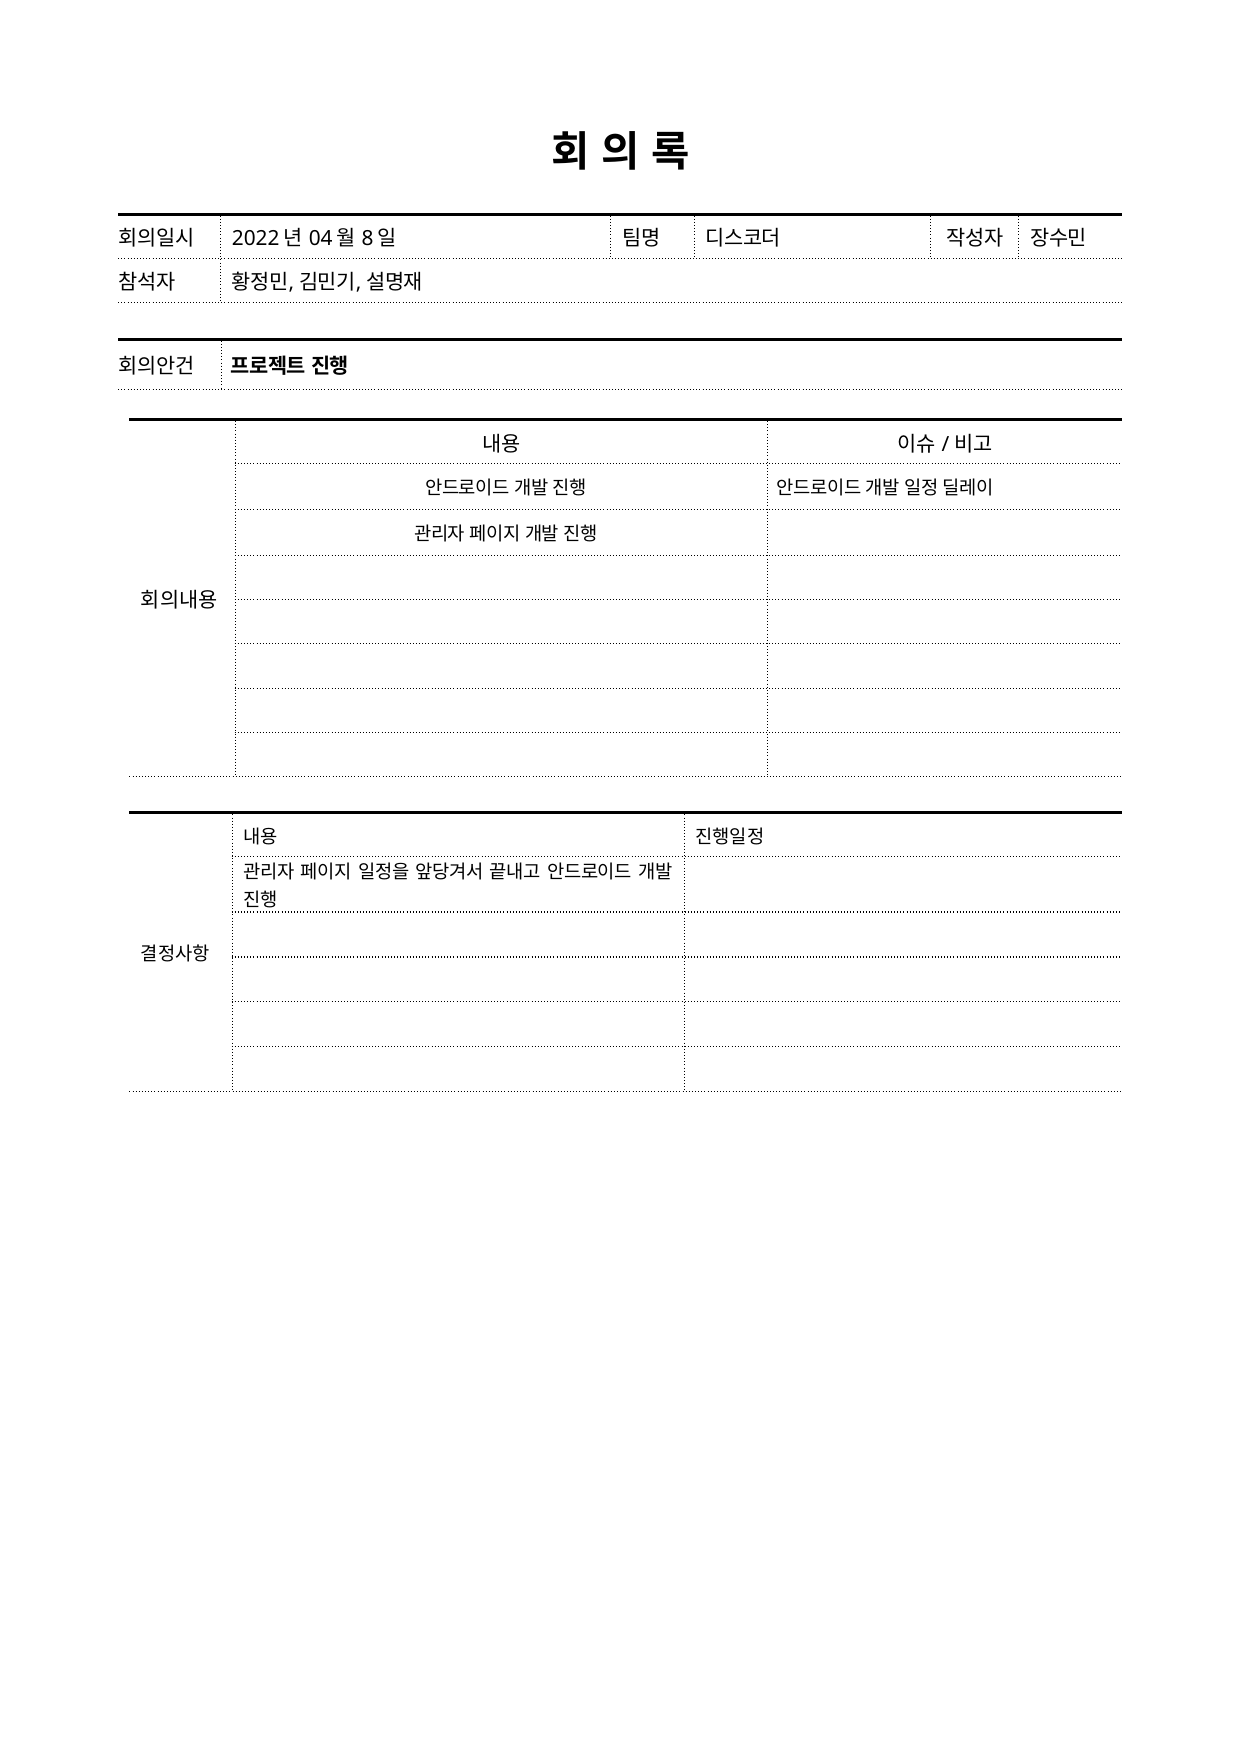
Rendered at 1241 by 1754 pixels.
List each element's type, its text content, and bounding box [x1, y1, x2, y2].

table_cell [768, 643, 1122, 687]
table_header 진행일정 [684, 814, 1122, 856]
table_header 디스코더 [694, 216, 930, 257]
table_cell [235, 732, 768, 776]
table_cell [684, 956, 1122, 1001]
table_cell [235, 599, 768, 643]
table_cell 관리자 페이지 일정을 앞당겨서 끝내고 안드로이드 개발 진행 [232, 856, 684, 911]
table_cell [684, 1046, 1122, 1091]
table_cell [684, 911, 1122, 956]
table_cell 황정민, 김민기, 설명재 [220, 258, 1122, 302]
table_cell 안드로이드 개발 진행 [235, 463, 768, 509]
table_header 내용 [232, 814, 684, 856]
table_header 프로젝트 진행 [221, 341, 1122, 388]
table_cell [768, 732, 1122, 776]
table_cell [235, 555, 768, 599]
table_cell [235, 643, 768, 687]
table_header 회의내용 [129, 421, 235, 776]
table_cell 안드로이드 개발 일정 딜레이 [768, 463, 1122, 509]
text 회 의 록 [118, 118, 1122, 178]
table_cell [684, 856, 1122, 911]
table_cell [768, 688, 1122, 732]
table_cell 참석자 [118, 258, 220, 302]
table_header 결정사항 [129, 814, 232, 1091]
table_cell [768, 599, 1122, 643]
table_header 내용 [235, 421, 768, 463]
table_cell [768, 555, 1122, 599]
table_cell [232, 1001, 684, 1046]
table_cell [235, 688, 768, 732]
table_cell [684, 1001, 1122, 1046]
table_cell [232, 911, 684, 956]
table_cell [232, 1046, 684, 1091]
table_header 회의일시 [118, 216, 220, 257]
table_header 장수민 [1019, 216, 1122, 257]
table_header 2022년 04월 8일 [220, 216, 611, 257]
table_cell [768, 509, 1122, 555]
table_header 팀명 [611, 216, 694, 257]
table_cell 관리자 페이지 개발 진행 [235, 509, 768, 555]
table_header 작성자 [930, 216, 1019, 257]
table_header 이슈 / 비고 [768, 421, 1122, 463]
table_header 회의안건 [118, 341, 221, 388]
table_cell [232, 956, 684, 1001]
